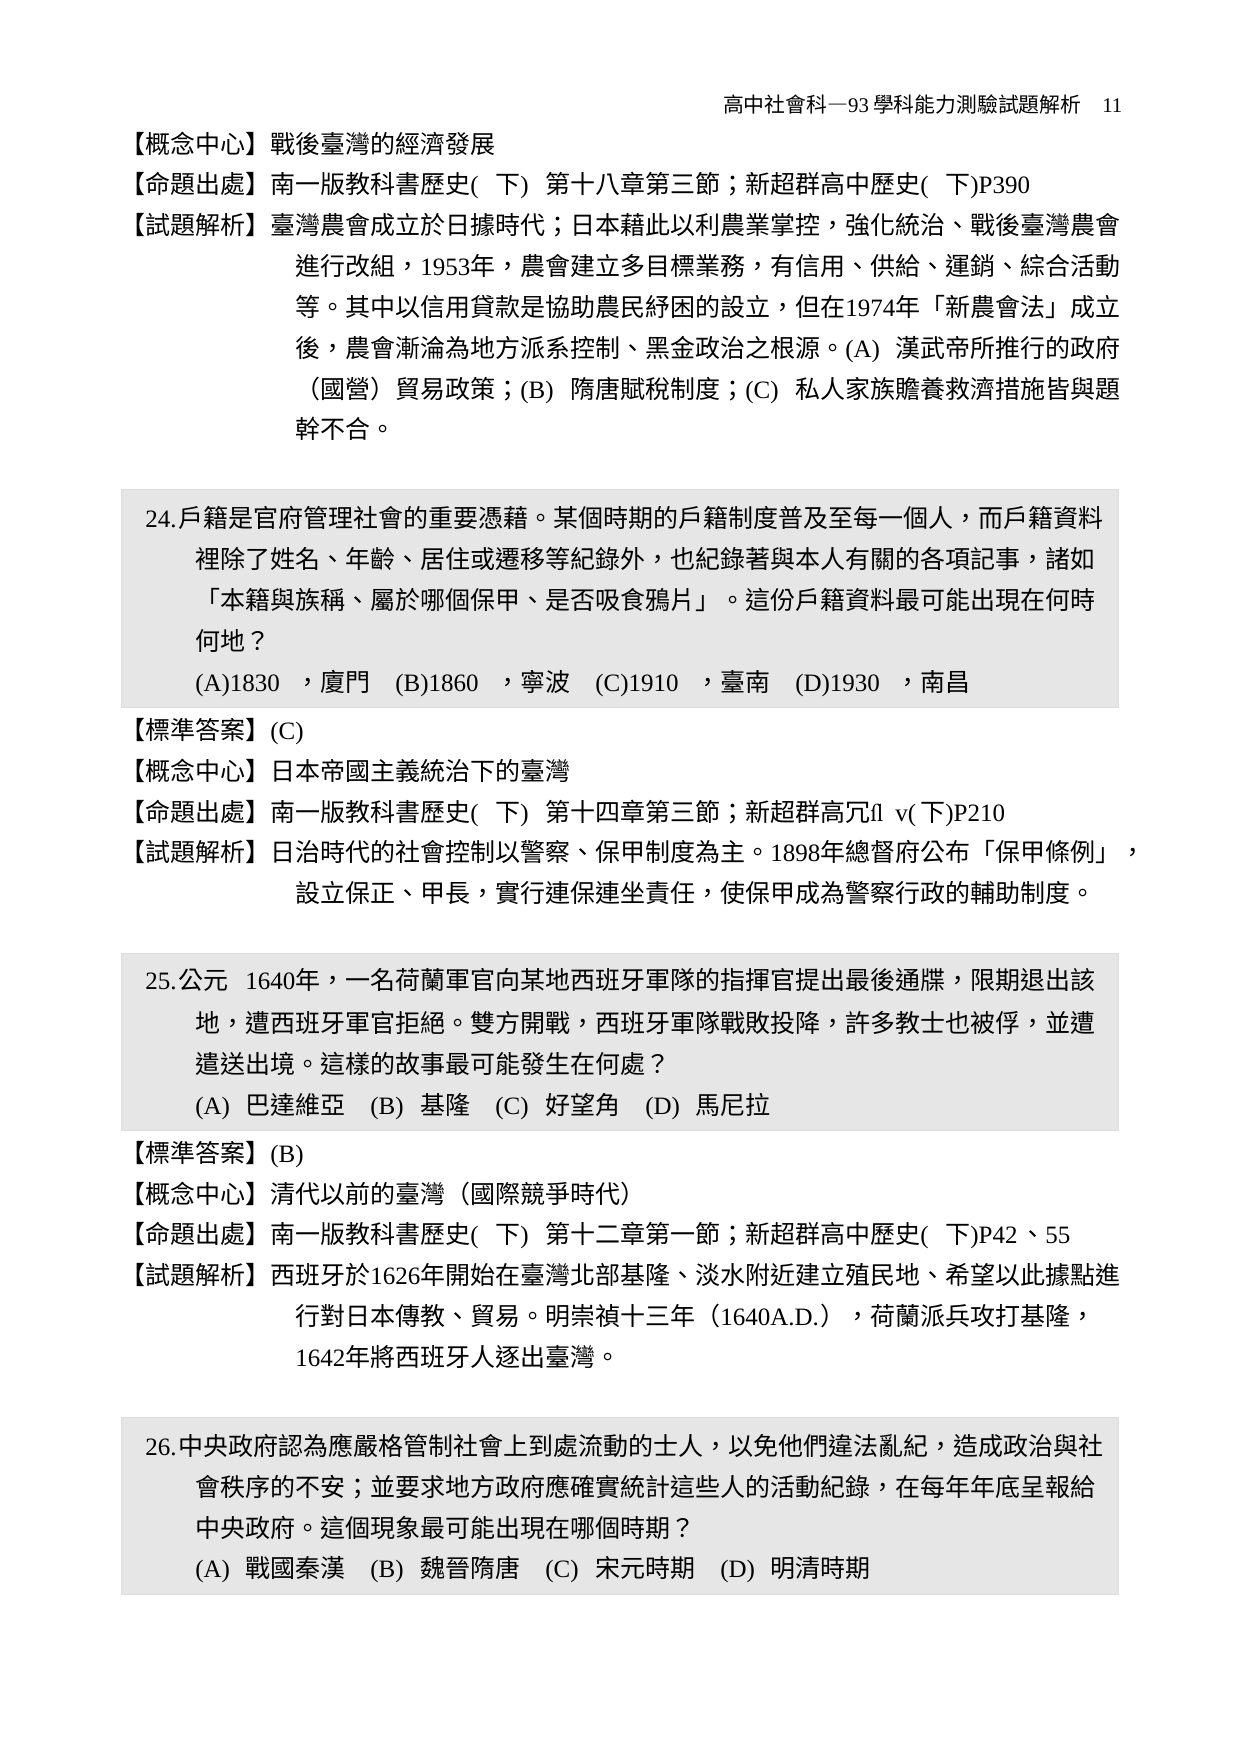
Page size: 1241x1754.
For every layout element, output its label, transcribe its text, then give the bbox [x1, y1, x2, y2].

text 【命題出處】南一版教科書歷史(下)第十二章第一節；新超群高中歷史(下)P42、55 [120, 1213, 1120, 1253]
text 26. 中央政府認為應嚴格管制社會上到處流動的士人，以免他們違法亂紀，造成政治與社會秩序的不安；並要求地方政府應確實統計這些人的活動紀錄，在每年年底呈報給中央政府。這個現象最可能出現在哪個時期？ (A)戰國秦漢 (B)魏晉隋唐 (C)宋元時期 (D)明清時期 [122, 1418, 1118, 1594]
text 【標準答案】(B) [120, 1131, 1120, 1172]
text 【試題解析】臺灣農會成立於日據時代；日本藉此以利農業掌控，強化統治、戰後臺灣農會進行改組，1953年，農會建立多目標業務，有信用、供給、運銷、綜合活動等。其中以信用貸款是協助農民紓困的設立，但在1974年「新農會法」成立後，農會漸淪為地方派系控制、黑金政治之根源。(A)漢武帝所推行的政府（國營）貿易政策；(B)隋唐賦稅制度；(C)私人家族贍養救濟措施皆與題幹不合。 [120, 203, 1120, 448]
text 【概念中心】戰後臺灣的經濟發展 [120, 122, 1120, 163]
text 【命題出處】南一版教科書歷史(下)第十四章第三節；新超群高冗v(下)P210 [120, 790, 1120, 831]
text 【試題解析】日治時代的社會控制以警察、保甲制度為主。1898年總督府公布「保甲條例」，設立保正、甲長，實行連保連坐責任，使保甲成為警察行政的輔助制度。 [120, 831, 1120, 912]
text 24. 戶籍是官府管理社會的重要憑藉。某個時期的戶籍制度普及至每一個人，而戶籍資料裡除了姓名、年齡、居住或遷移等紀錄外，也紀錄著與本人有關的各項記事，諸如「本籍與族稱、屬於哪個保甲、是否吸食鴉片」。這份戶籍資料最可能出現在何時何地？ (A)1830，廈門 (B)1860，寧波 (C)1910，臺南 (D)1930，南昌 [122, 490, 1118, 707]
text 【概念中心】日本帝國主義統治下的臺灣 [120, 749, 1120, 790]
text 【試題解析】西班牙於1626年開始在臺灣北部基隆、淡水附近建立殖民地、希望以此據點進行對日本傳教、貿易。明崇禎十三年（1640A.D.），荷蘭派兵攻打基隆，1642年將西班牙人逐出臺灣。 [120, 1253, 1120, 1376]
text 【命題出處】南一版教科書歷史(下)第十八章第三節；新超群高中歷史(下)P390 [120, 163, 1120, 203]
text 【概念中心】清代以前的臺灣（國際競爭時代） [120, 1172, 1120, 1213]
text 【標準答案】(C) [120, 708, 1120, 749]
text 25. 公元1640年，一名荷蘭軍官向某地西班牙軍隊的指揮官提出最後通牒，限期退出該地，遭西班牙軍官拒絕。雙方開戰，西班牙軍隊戰敗投降，許多教士也被俘，並遭遣送出境。這樣的故事最可能發生在何處？ (A)巴達維亞 (B)基隆 (C)好望角 (D)馬尼拉 [122, 954, 1118, 1130]
